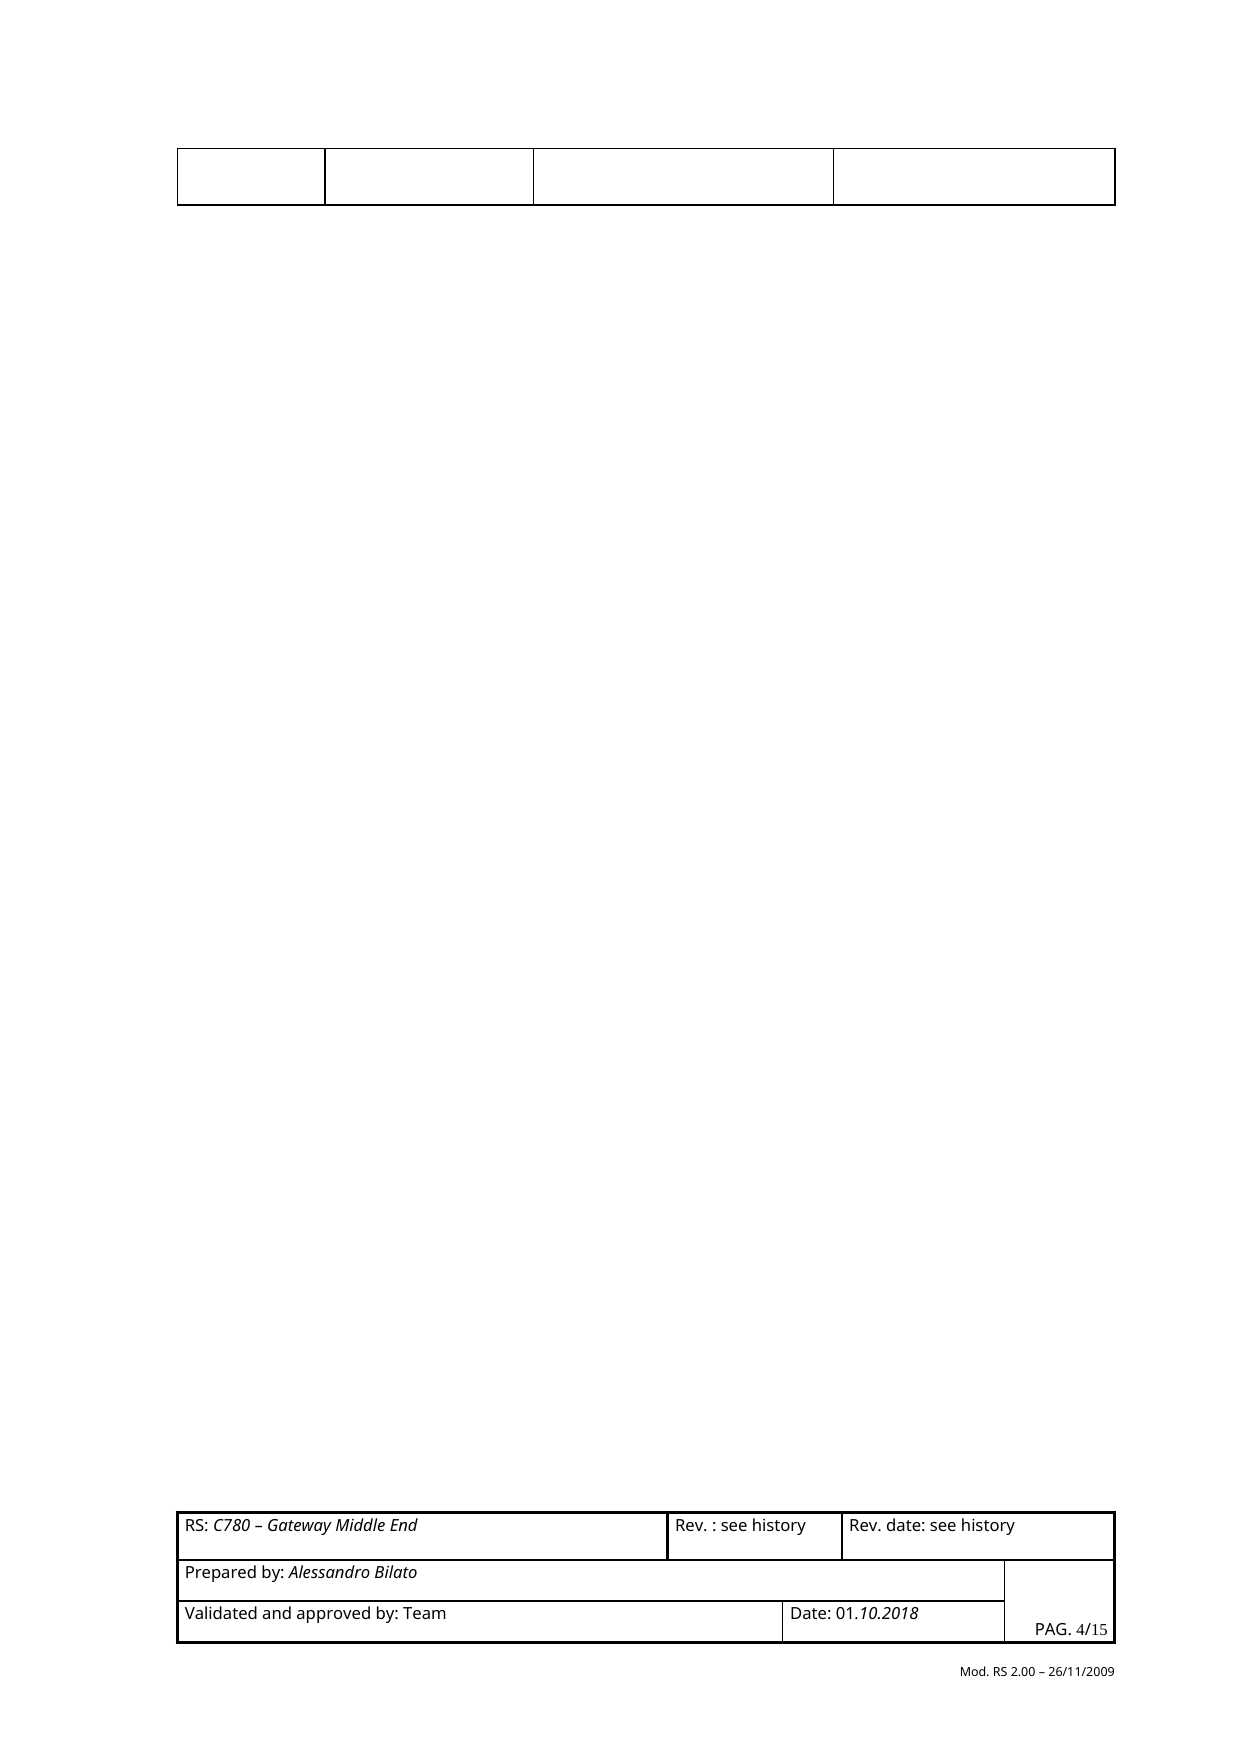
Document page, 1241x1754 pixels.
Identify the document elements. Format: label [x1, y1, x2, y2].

table_cell [326, 149, 533, 204]
table_cell [178, 149, 324, 204]
table_cell [534, 149, 833, 204]
table_cell [834, 149, 1114, 204]
